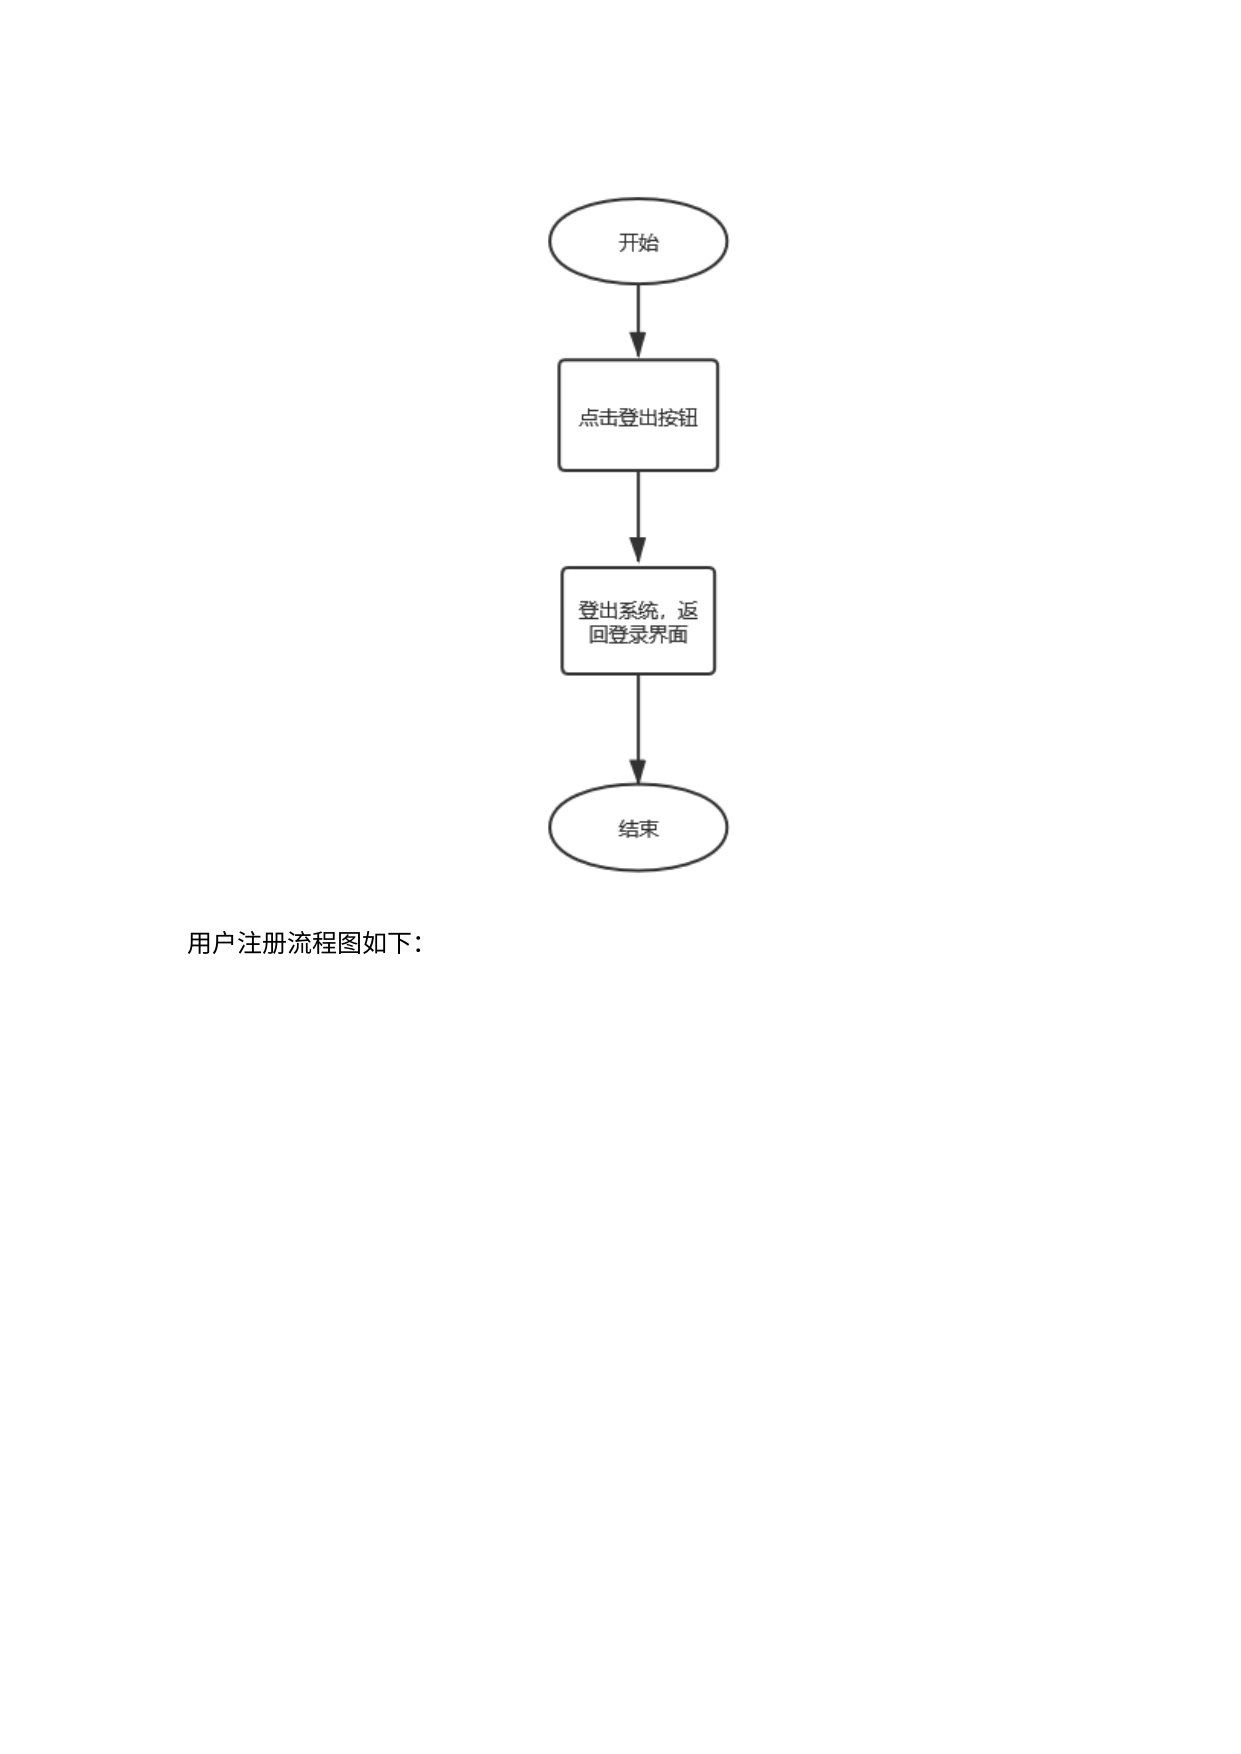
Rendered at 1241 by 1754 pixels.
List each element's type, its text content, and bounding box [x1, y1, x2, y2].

text 用户注册流程图如下： [187, 909, 1053, 974]
picture [512, 162, 764, 908]
